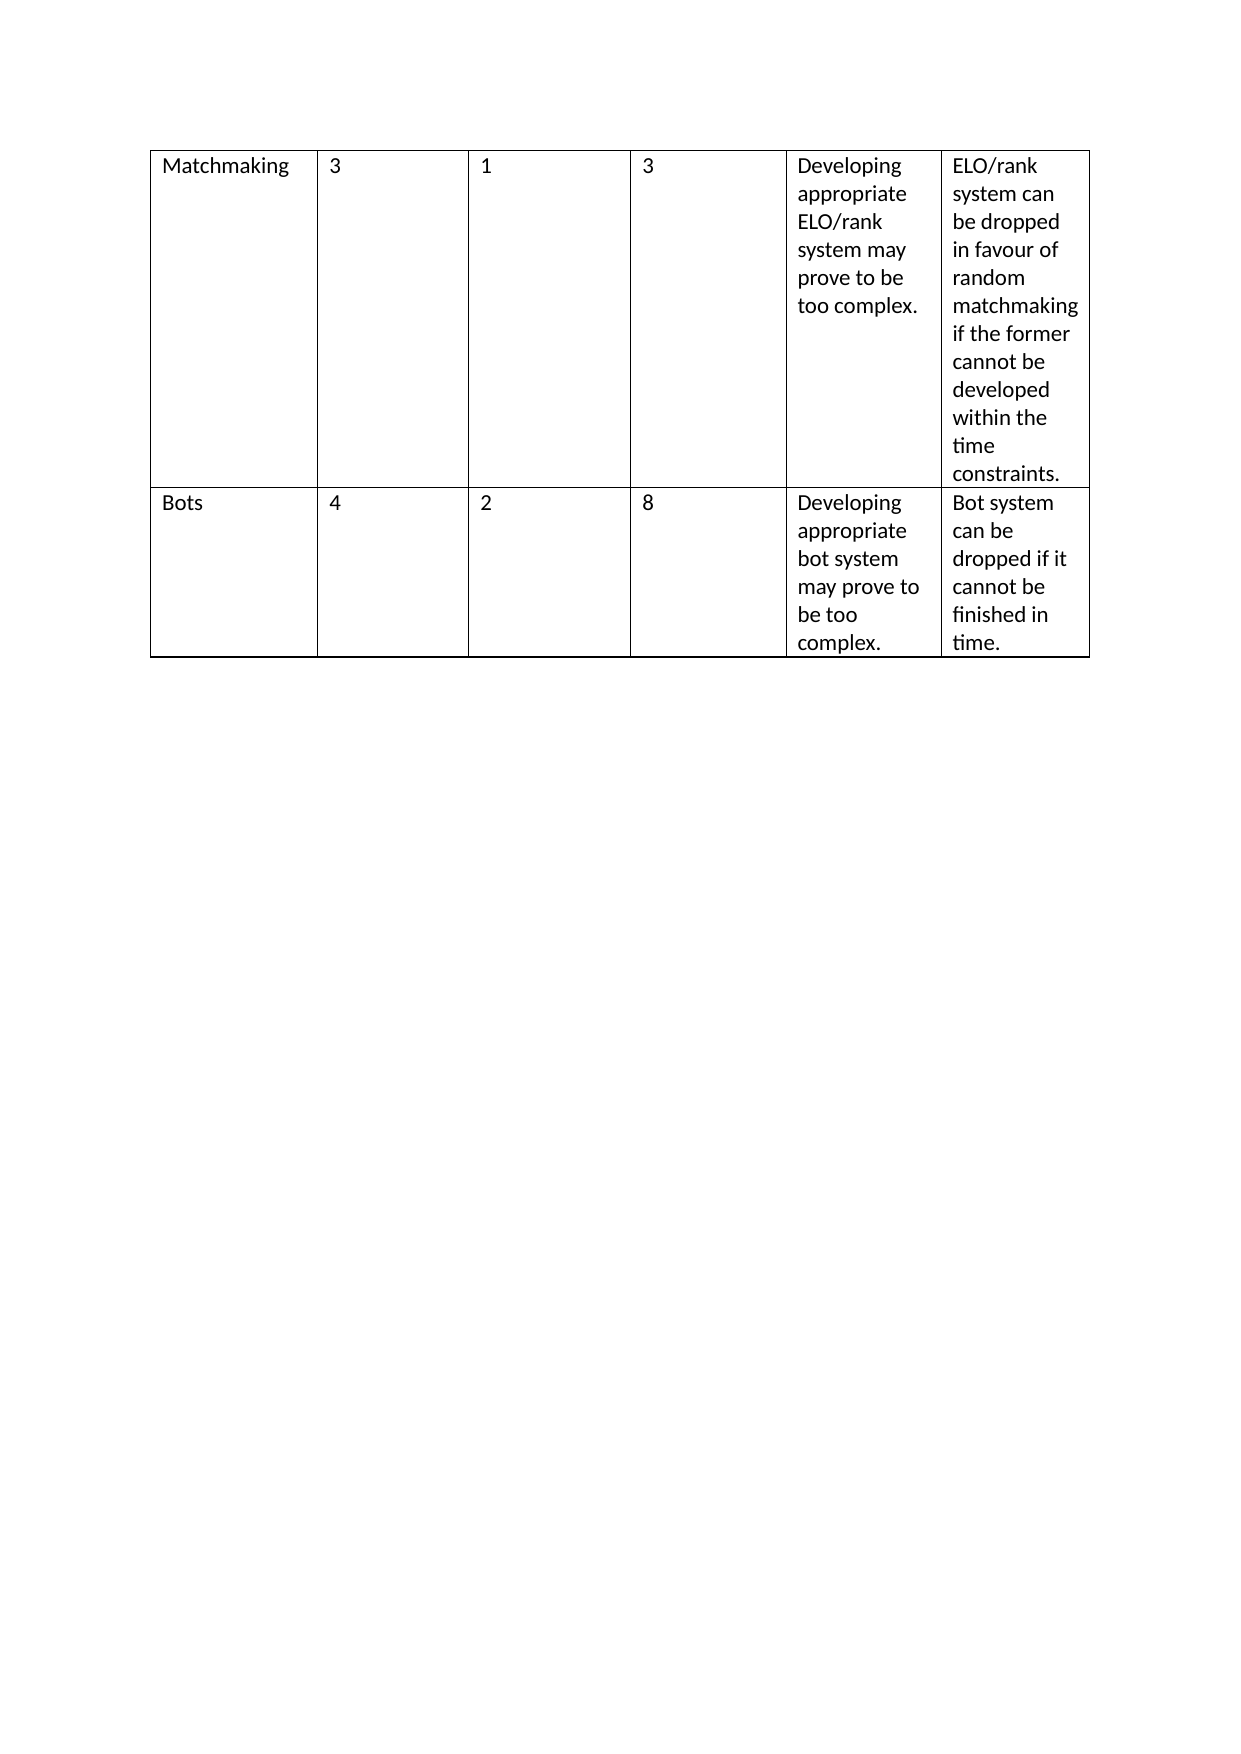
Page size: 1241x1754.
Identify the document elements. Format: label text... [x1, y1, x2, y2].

table_cell 3 [318, 151, 468, 487]
table_cell 8 [631, 488, 786, 656]
table_cell 3 [631, 151, 786, 487]
table_cell Bots [151, 488, 317, 656]
table_cell Bot system can be dropped if it cannot be finished in time. [942, 488, 1089, 656]
table_cell 2 [469, 488, 630, 656]
table_cell Developing appropriate ELO/rank system may prove to be too complex. [787, 151, 941, 487]
table_cell ELO/rank system can be dropped in favour of random matchmaking if the former cannot be developed within the time constraints. [942, 151, 1089, 487]
table_cell Matchmaking [151, 151, 317, 487]
table_cell Developing appropriate bot system may prove to be too complex. [787, 488, 941, 656]
table_cell 4 [318, 488, 468, 656]
table_cell 1 [469, 151, 630, 487]
